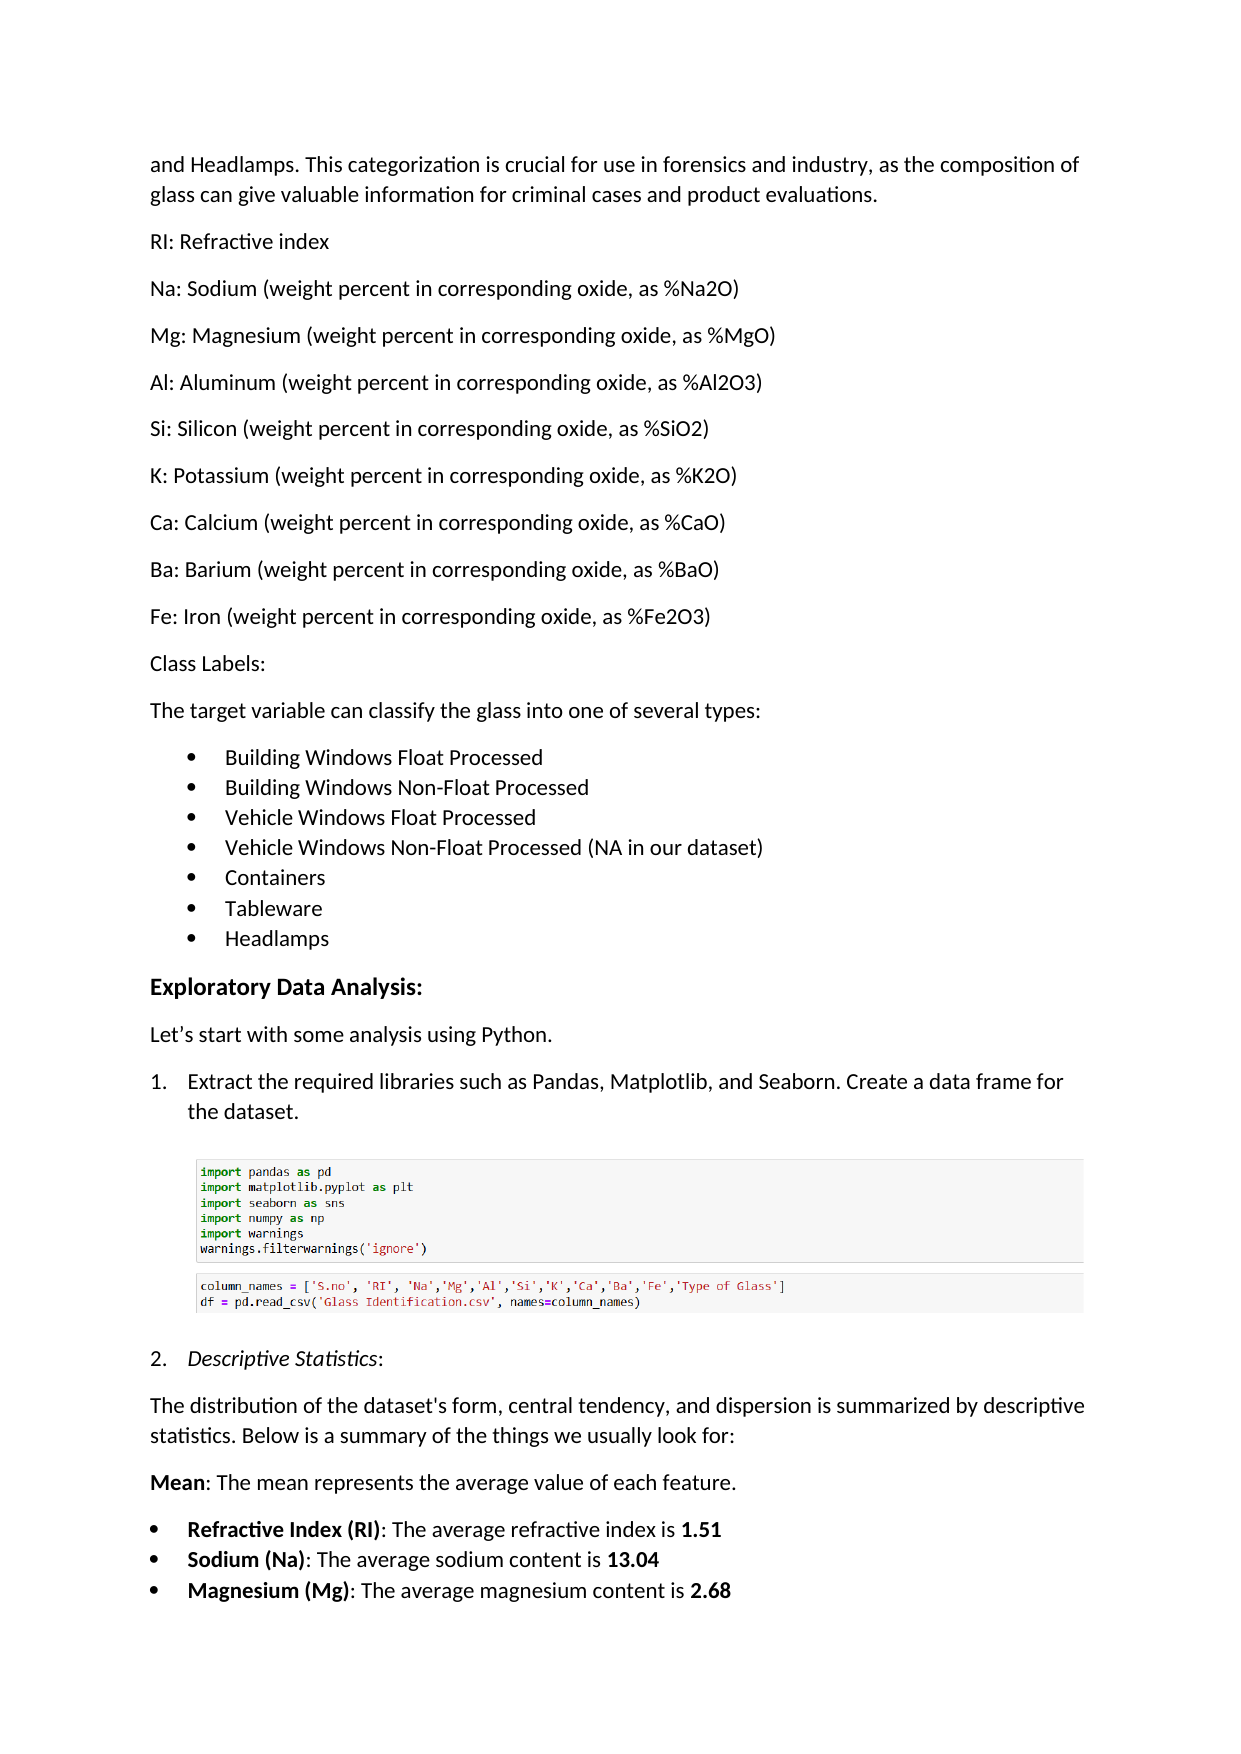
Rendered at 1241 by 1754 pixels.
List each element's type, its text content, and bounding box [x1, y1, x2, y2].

text The target variable can classify the glass into one of several types: [150, 696, 1090, 724]
text The distribution of the dataset's form, central tendency, and dispersion is summarized by descriptive statistics. Below is a summary of the things we usually look for: [150, 1391, 1090, 1450]
list Building Windows Float Processed [187, 743, 1090, 771]
list Sodium (Na): The average sodium content is 13.04 [150, 1546, 1090, 1574]
text Ba: Barium (weight percent in corresponding oxide, as %BaO) [150, 555, 1090, 583]
text Ca: Calcium (weight percent in corresponding oxide, as %CaO) [150, 508, 1090, 536]
text Let’s start with some analysis using Python. [150, 1020, 1090, 1048]
text Exploratory Data Analysis: [150, 971, 1090, 1001]
text Fe: Iron (weight percent in corresponding oxide, as %Fe2O3) [150, 602, 1090, 630]
text Mean: The mean represents the average value of each feature. [150, 1468, 1090, 1497]
list Headlamps [187, 924, 1090, 952]
text RI: Refractive index [150, 227, 1090, 255]
text K: Potassium (weight percent in corresponding oxide, as %K2O) [150, 461, 1090, 489]
list Vehicle Windows Non-Float Processed (NA in our dataset) [187, 833, 1090, 861]
list Descriptive Statistics: [150, 1344, 1090, 1373]
list Vehicle Windows Float Processed [187, 803, 1090, 831]
picture [193, 1157, 1084, 1313]
list Refractive Index (RI): The average refractive index is 1.51 [150, 1515, 1090, 1543]
text Al: Aluminum (weight percent in corresponding oxide, as %Al2O3) [150, 368, 1090, 396]
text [150, 150, 1090, 208]
text Na: Sodium (weight percent in corresponding oxide, as %Na2O) [150, 274, 1090, 302]
text Class Labels: [150, 649, 1090, 677]
text Si: Silicon (weight percent in corresponding oxide, as %SiO2) [150, 414, 1090, 443]
list Building Windows Non-Float Processed [187, 773, 1090, 801]
list Containers [187, 863, 1090, 892]
text Mg: Magnesium (weight percent in corresponding oxide, as %MgO) [150, 321, 1090, 349]
list Tableware [187, 894, 1090, 922]
list Extract the required libraries such as Pandas, Matplotlib, and Seaborn. Create a data frame for the dataset. [150, 1067, 1090, 1126]
list Magnesium (Mg): The average magnesium content is 2.68 [150, 1576, 1090, 1604]
